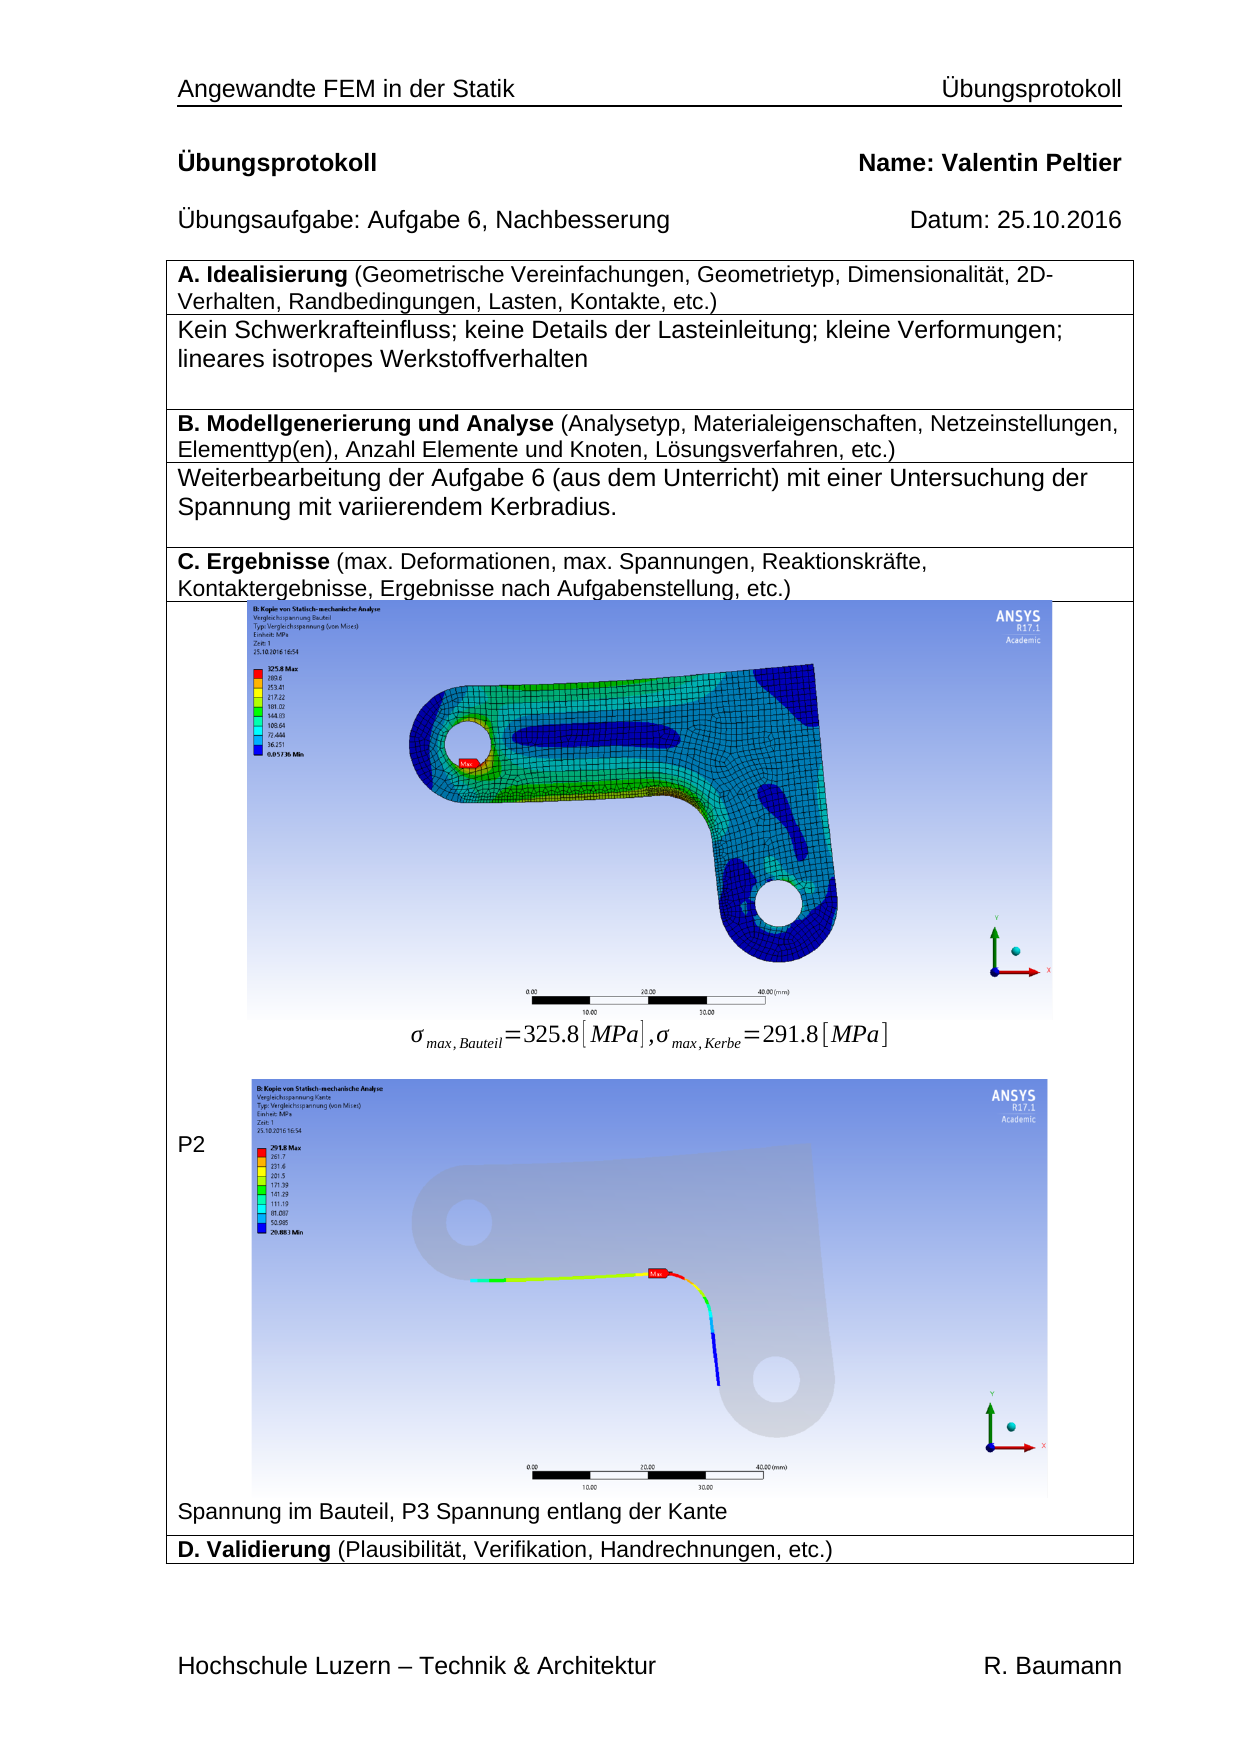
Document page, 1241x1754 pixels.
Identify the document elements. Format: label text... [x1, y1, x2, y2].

table_cell D. Validierung (Plausibilität, Verifikation, Handrechnungen, etc.) [167, 1536, 1133, 1562]
text Übungsprotokoll Name: Valentin Peltier [177, 148, 1122, 176]
table_cell Weiterbearbeitung der Aufgabe 6 (aus dem Unterricht) mit einer Untersuchung der Spannung mit variierendem Kerbradius. [167, 463, 1133, 547]
picture [251, 1079, 1048, 1498]
text Übungsaufgabe: Aufgabe 6, Nachbesserung Datum: 25.10.2016 [177, 205, 1122, 234]
table_cell P2 Spannung im Bauteil, P3 Spannung entlang der Kante [167, 602, 1133, 1535]
table_cell Kein Schwerkrafteinfluss; keine Details der Lasteinleitung; kleine Verformungen; lineares isotropes Werkstoffverhalten [167, 315, 1133, 408]
table_cell C. Ergebnisse (max. Deformationen, max. Spannungen, Reaktionskräfte, Kontaktergebnisse, Ergebnisse nach Aufgabenstellung, etc.) [167, 548, 1133, 601]
table_header A. Idealisierung (Geometrische Vereinfachungen, Geometrietyp, Dimensionalität, 2D-Verhalten, Randbedingungen, Lasten, Kontakte, etc.) [167, 261, 1133, 314]
picture [247, 600, 1053, 1020]
table_cell B. Modellgenerierung und Analyse (Analysetyp, Materialeigenschaften, Netzeinstellungen, Elementtyp(en), Anzahl Elemente und Knoten, Lösungsverfahren, etc.) [167, 410, 1133, 462]
